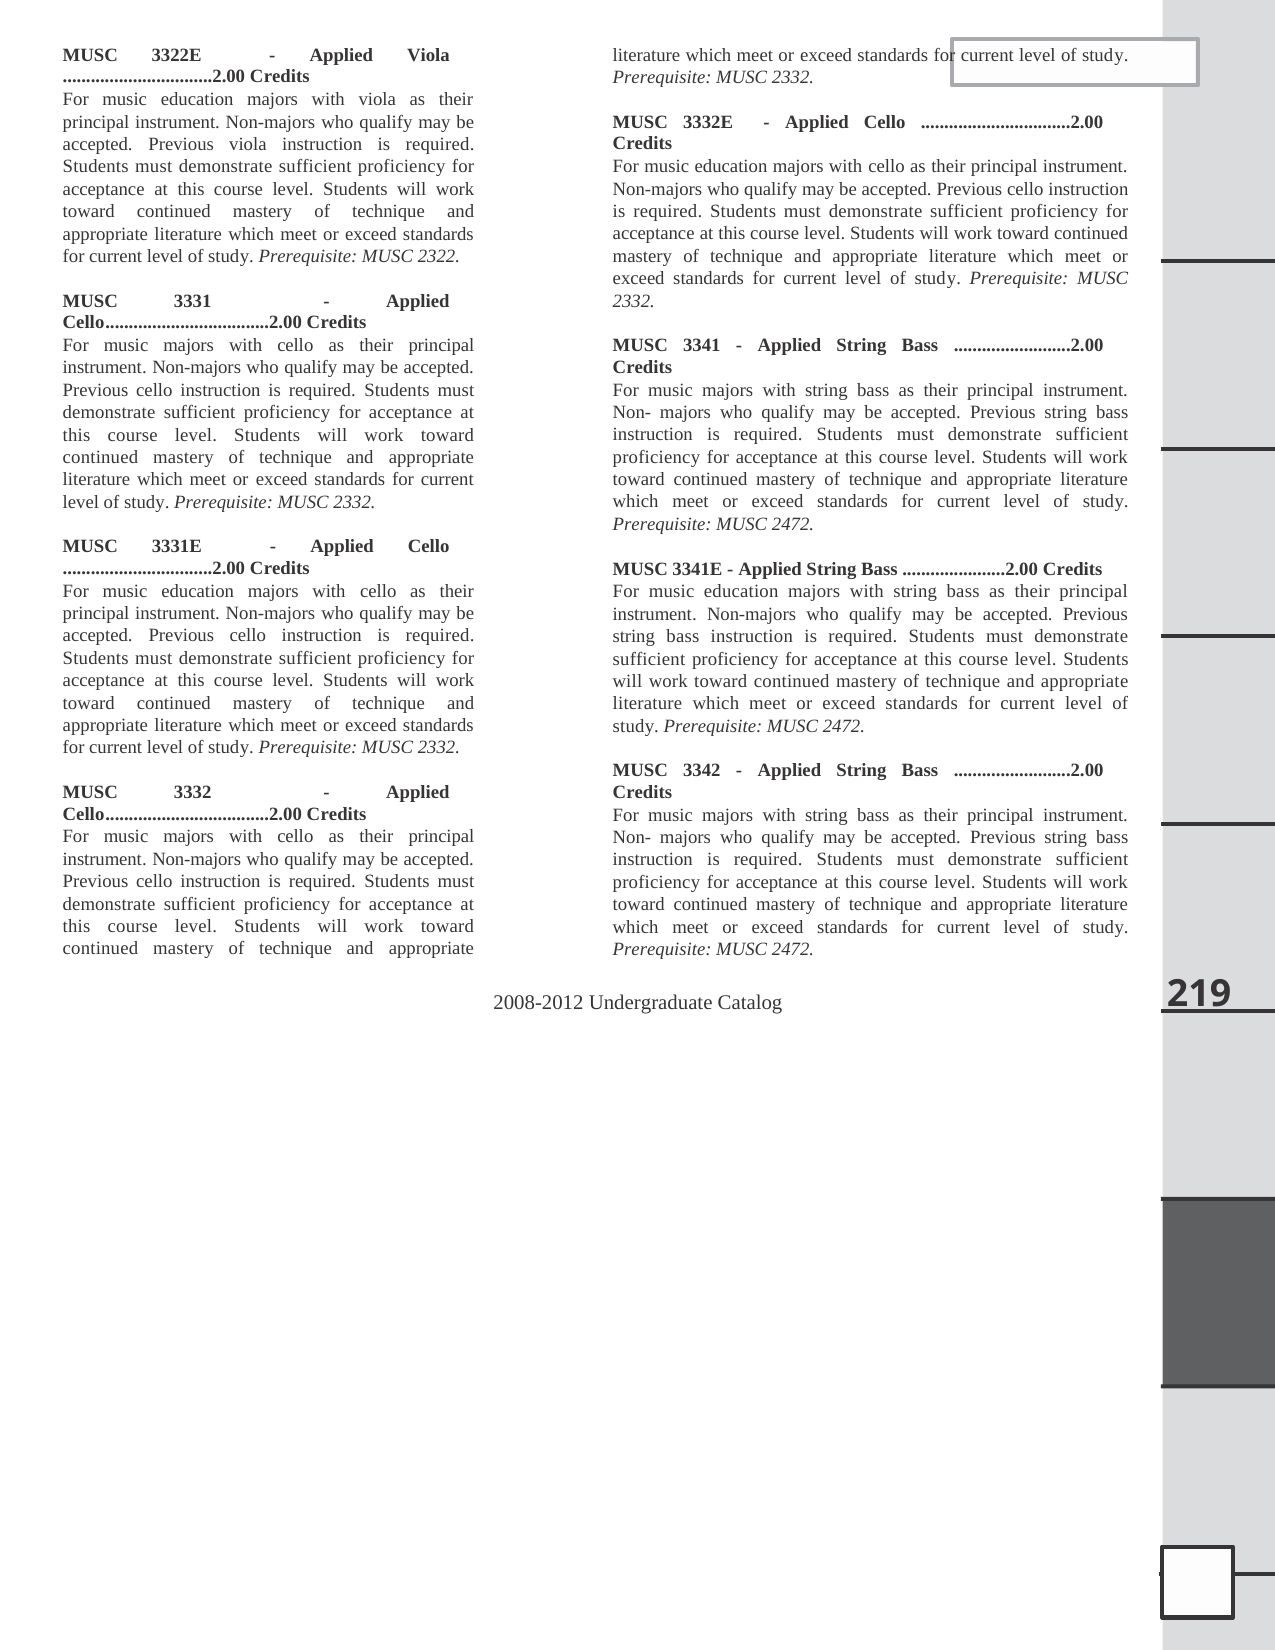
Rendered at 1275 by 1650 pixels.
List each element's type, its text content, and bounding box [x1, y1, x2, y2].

text MUSC 3341 - Applied String Bass .........................2.00 Credits [612, 334, 1103, 377]
text For music majors with string bass as their principal instrument. Non- majors who qualify may be accepted. Previous string bass instruction is required. Students must demonstrate sufficient proficiency for acceptance at this course level. Students will work toward continued mastery of technique and appropriate literature which meet or exceed standards for current level of study. Prerequisite: MUSC 2472. [612, 378, 1128, 534]
text MUSC 3322E - Applied Viola ................................2.00 Credits [62, 44, 449, 87]
text MUSC 3332 - Applied Cello...................................2.00 Credits [62, 781, 449, 824]
text MUSC 3332E - Applied Cello ................................2.00 Credits [612, 111, 1103, 154]
text For music majors with string bass as their principal instrument. Non- majors who qualify may be accepted. Previous string bass instruction is required. Students must demonstrate sufficient proficiency for acceptance at this course level. Students will work toward continued mastery of technique and appropriate literature which meet or exceed standards for current level of study. Prerequisite: MUSC 2472. [612, 803, 1128, 959]
text For music education majors with string bass as their principal instrument. Non-majors who qualify may be accepted. Previous string bass instruction is required. Students must demonstrate sufficient proficiency for acceptance at this course level. Students will work toward continued mastery of technique and appropriate literature which meet or exceed standards for current level of study. Prerequisite: MUSC 2472. [612, 580, 1128, 736]
text MUSC 3331 - Applied Cello...................................2.00 Credits [62, 289, 449, 333]
text For music majors with cello as their principal instrument. Non-majors who qualify may be accepted. Previous cello instruction is required. Students must demonstrate sufficient proficiency for acceptance at this course level. Students will work toward continued mastery of technique and appropriate literature which meet or exceed standards for current level of study. Prerequisite: MUSC 2332. [62, 334, 474, 512]
text For music education majors with cello as their principal instrument. Non-majors who qualify may be accepted. Previous cello instruction is required. Students must demonstrate sufficient proficiency for acceptance at this course level. Students will work toward continued mastery of technique and appropriate literature which meet or exceed standards for current level of study. Prerequisite: MUSC 2332. [612, 155, 1128, 311]
text MUSC 3331E - Applied Cello ................................2.00 Credits [62, 535, 449, 578]
text For music majors with cello as their principal instrument. Non-majors who qualify may be accepted. Previous cello instruction is required. Students must demonstrate sufficient proficiency for acceptance at this course level. Students will work toward continued mastery of technique and appropriate literature which meet or exceed standards for current level of study. Prerequisite: MUSC 2332. [62, 825, 474, 959]
text 219 [1167, 966, 1242, 1017]
text For music education majors with cello as their principal instrument. Non-majors who qualify may be accepted. Previous cello instruction is required. Students must demonstrate sufficient proficiency for acceptance at this course level. Students will work toward continued mastery of technique and appropriate literature which meet or exceed standards for current level of study. Prerequisite: MUSC 2332. [62, 579, 474, 758]
text 2008-2012 Undergraduate Catalog [493, 990, 787, 1014]
text MUSC 3341E - Applied String Bass ......................2.00 Credits [612, 557, 1103, 579]
text MUSC 3342 - Applied String Bass .........................2.00 Credits [612, 759, 1103, 802]
